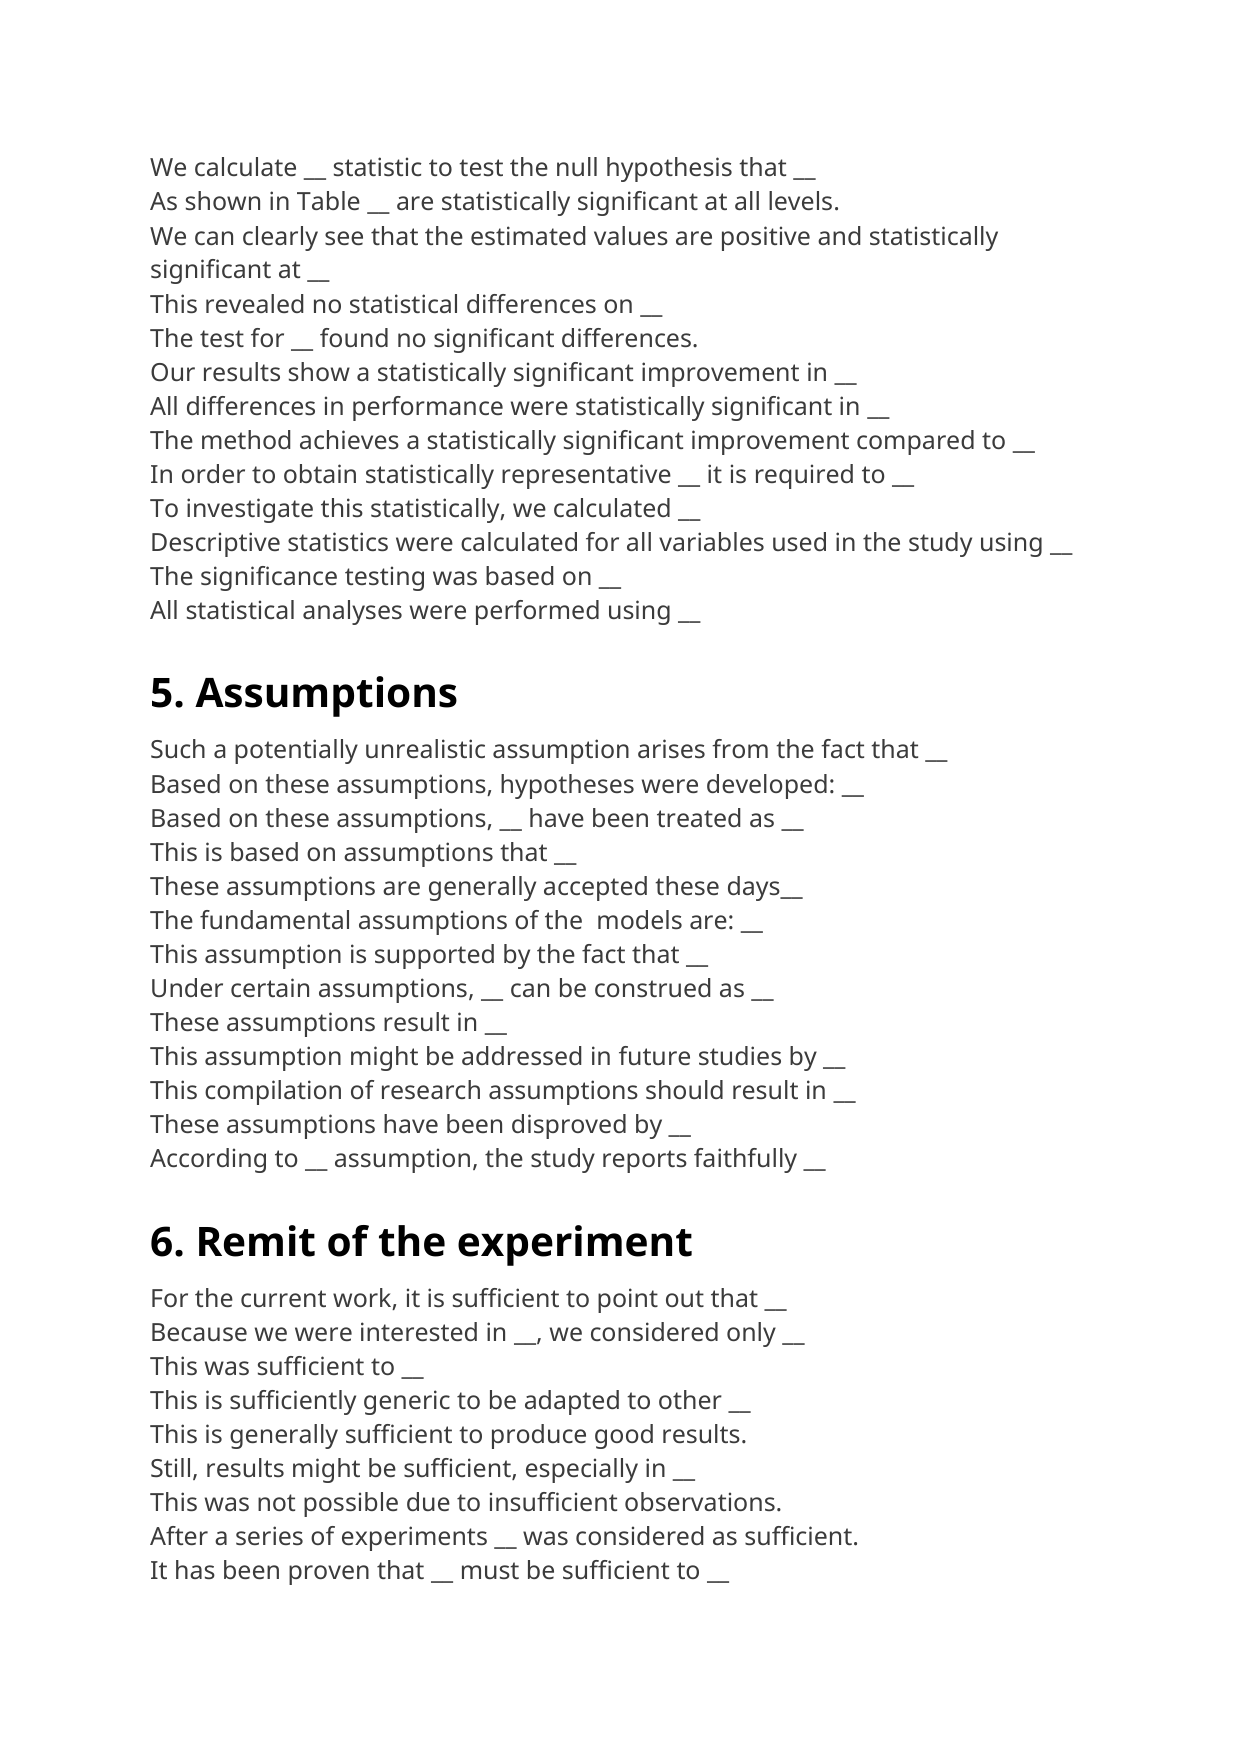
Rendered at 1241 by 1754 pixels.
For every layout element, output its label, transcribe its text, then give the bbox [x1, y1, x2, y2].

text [150, 150, 1090, 627]
text 5. Assumptions [150, 664, 1090, 720]
text 6. Remit of the experiment [150, 1212, 1090, 1268]
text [150, 1280, 1090, 1587]
text Such a potentially unrealistic assumption arises from the fact that __ Based on these assumptions, hypotheses were developed: __ Based on these assumptions, __ have been treated as __ This is based on assumptions that __ These assumptions are generally accepted these days__ The fundamental assumptions of the models are: __ This assumption is supported by the fact that __ Under certain assumptions, __ can be construed as __ These assumptions result in __ This assumption might be addressed in future studies by __ This compilation of research assumptions should result in __ These assumptions have been disproved by __ According to __ assumption, the study reports faithfully __ [150, 732, 1090, 1175]
